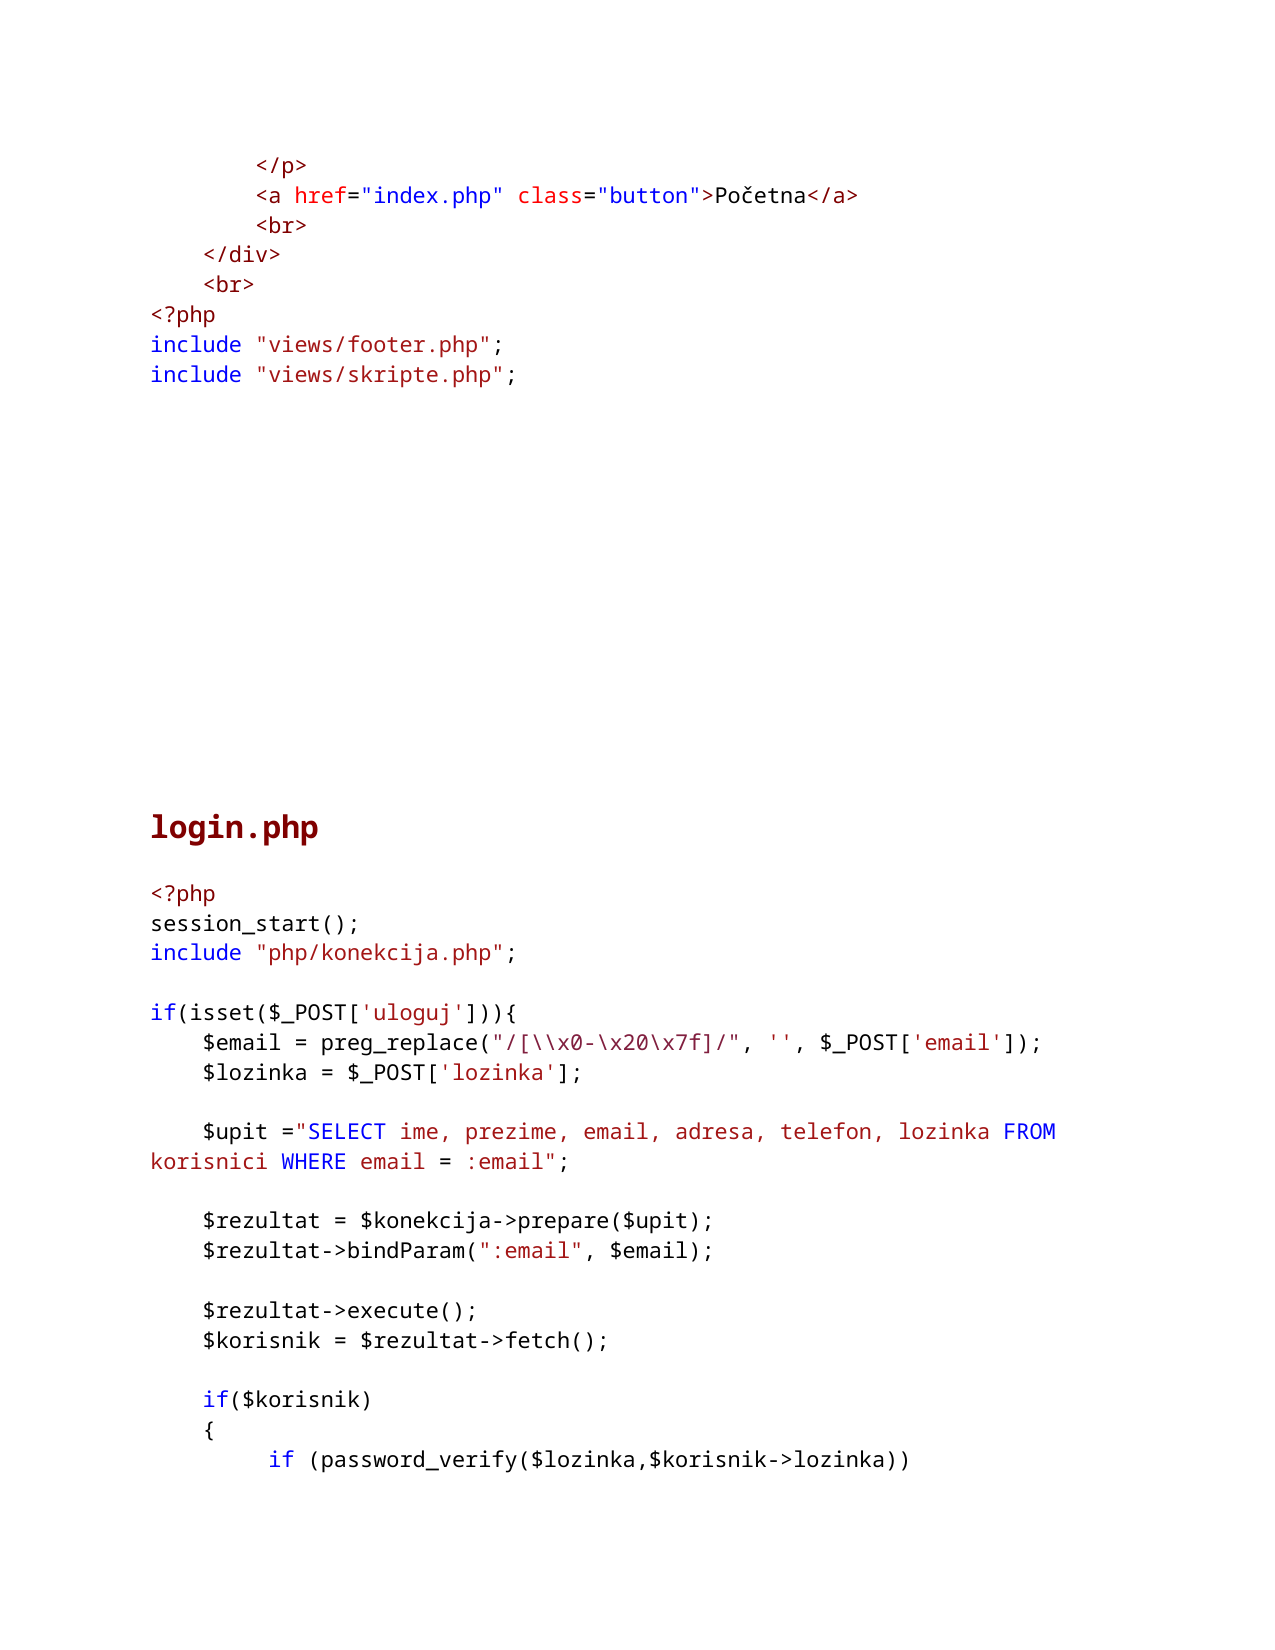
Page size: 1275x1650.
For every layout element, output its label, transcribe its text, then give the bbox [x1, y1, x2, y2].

text <?php [150, 878, 1125, 908]
text login.php [150, 805, 1125, 848]
text if(isset($_POST['uloguj'])){ [150, 997, 1125, 1027]
text <?php [150, 299, 1125, 329]
text include "views/footer.php"; [150, 329, 1125, 358]
text include "views/skripte.php"; [150, 358, 1125, 388]
text <br> [150, 209, 1125, 239]
text $rezultat->bindParam(":email", $email); [150, 1235, 1125, 1265]
text $rezultat->execute(); [150, 1295, 1125, 1324]
text $upit ="SELECT ime, prezime, email, adresa, telefon, lozinka FROM korisnici WHERE email = :email"; [150, 1116, 1125, 1176]
text include "php/konekcija.php"; [150, 937, 1125, 967]
text $rezultat = $konekcija->prepare($upit); [150, 1205, 1125, 1235]
text if($korisnik) [150, 1384, 1125, 1414]
text </p> [150, 150, 1125, 180]
text session_start(); [150, 908, 1125, 937]
text <br> [150, 269, 1125, 299]
text if (password_verify($lozinka,$korisnik->lozinka)) [150, 1444, 1125, 1473]
text { [150, 1414, 1125, 1444]
text $email = preg_replace("/[\\x0-\x20\x7f]/", '', $_POST['email']); [150, 1027, 1125, 1057]
text </div> [150, 239, 1125, 269]
text $lozinka = $_POST['lozinka']; [150, 1057, 1125, 1086]
text $korisnik = $rezultat->fetch(); [150, 1324, 1125, 1354]
text <a href="index.php" class="button">Početna</a> [150, 180, 1125, 209]
